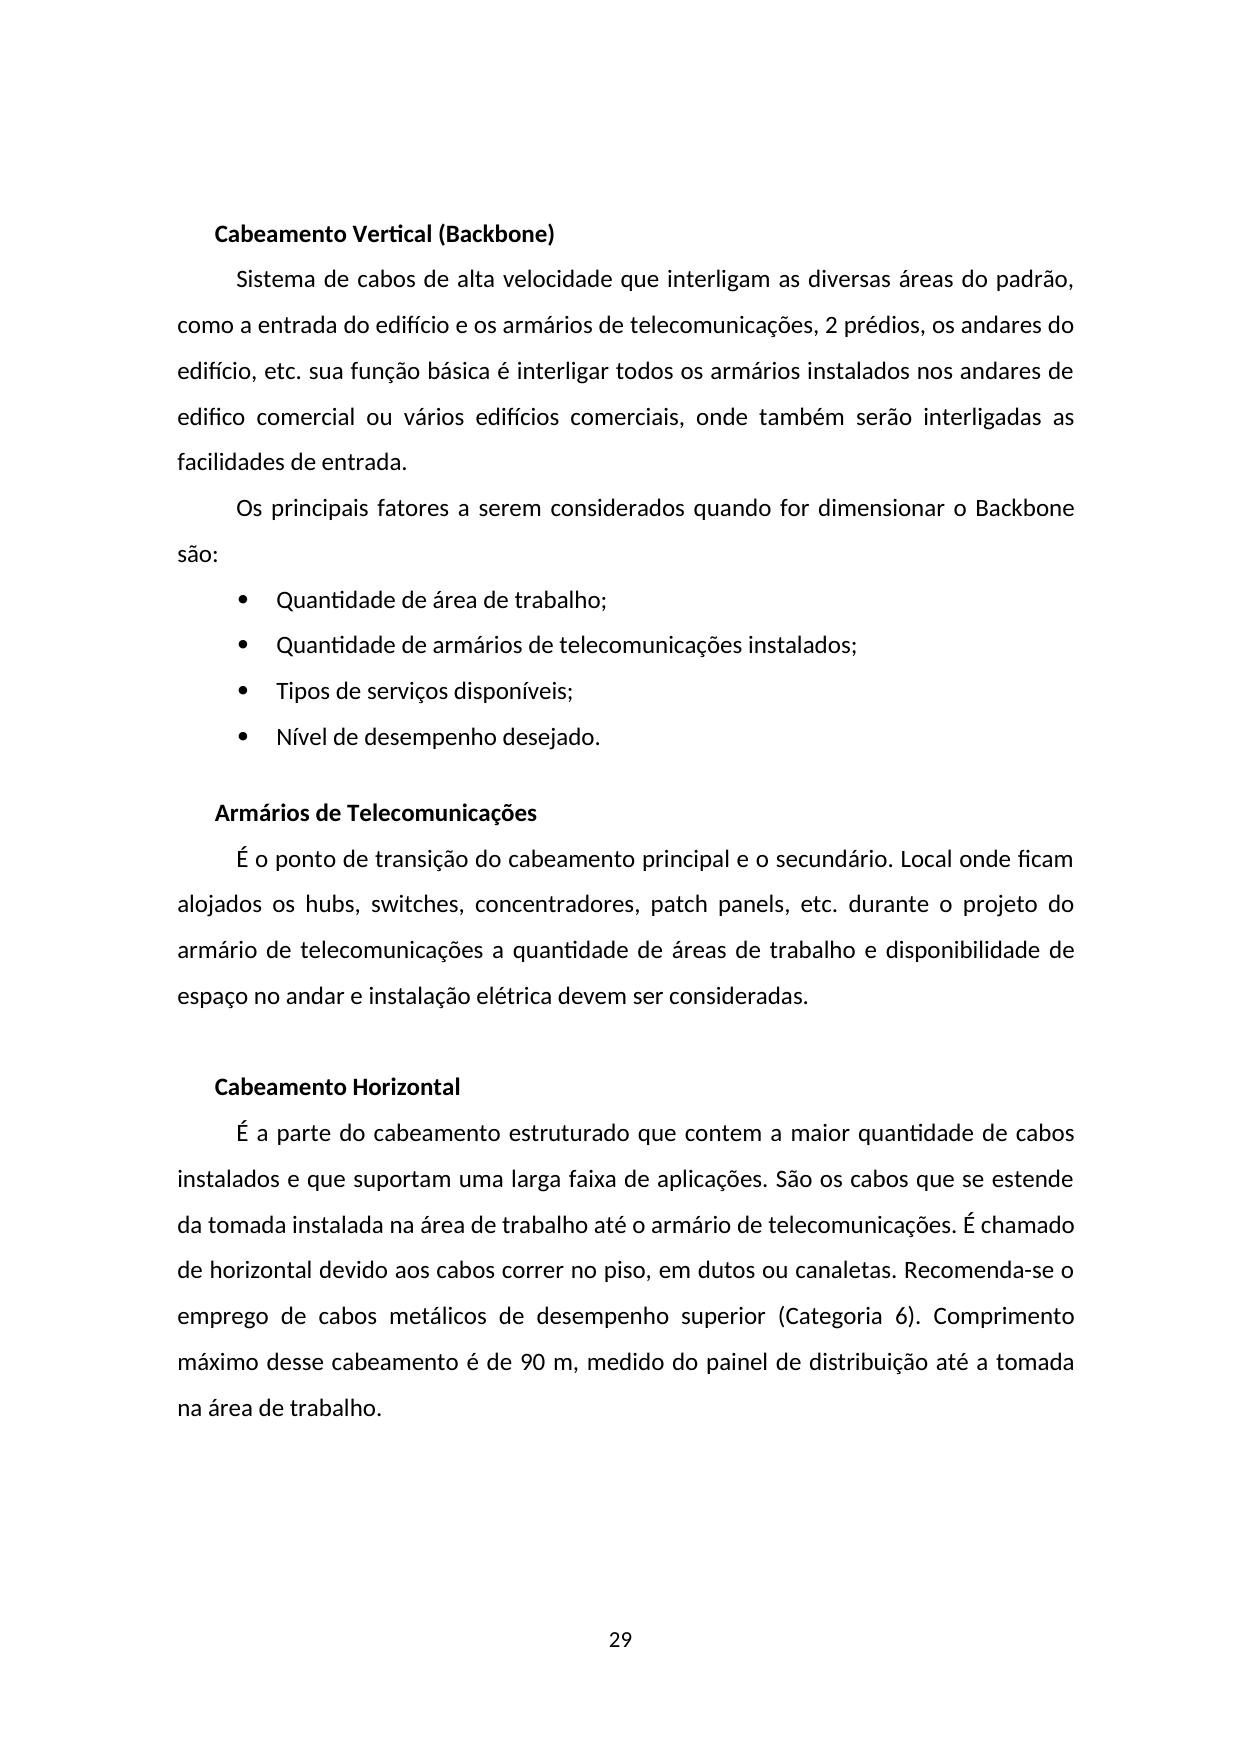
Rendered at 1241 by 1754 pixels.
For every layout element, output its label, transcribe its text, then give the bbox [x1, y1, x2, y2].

text Os principais fatores a serem considerados quando for dimensionar o Backbone são: [177, 492, 1076, 568]
text É a parte do cabeamento estruturado que contem a maior quantidade de cabos instalados e que suportam uma larga faixa de aplicações. São os cabos que se estende da tomada instalada na área de trabalho até o armário de telecomunicações. É chamado de horizontal devido aos cabos correr no piso, em dutos ou canaletas. Recomenda-se o emprego de cabos metálicos de desempenho superior (Categoria 6). Comprimento máximo desse cabeamento é de 90 m, medido do painel de distribuição até a tomada na área de trabalho. [177, 1117, 1076, 1422]
list Nível de desempenho desejado. [238, 721, 1076, 751]
text Sistema de cabos de alta velocidade que interligam as diversas áreas do padrão, como a entrada do edifício e os armários de telecomunicações, 2 prédios, os andares do edifício, etc. sua função básica é interligar todos os armários instalados nos andares de edifico comercial ou vários edifícios comerciais, onde também serão interligadas as facilidades de entrada. [177, 264, 1076, 477]
text É o ponto de transição do cabeamento principal e o secundário. Local onde ficam alojados os hubs, switches, concentradores, patch panels, etc. durante o projeto do armário de telecomunicações a quantidade de áreas de trabalho e disponibilidade de espaço no andar e instalação elétrica devem ser consideradas. [177, 843, 1076, 1011]
subtitle Armários de Telecomunicações [214, 797, 1076, 828]
list Quantidade de área de trabalho; [238, 584, 1076, 614]
subtitle Cabeamento Horizontal [214, 1072, 1076, 1102]
list Tipos de serviços disponíveis; [238, 675, 1076, 706]
subtitle Cabeamento Vertical (Backbone) [214, 218, 1076, 248]
list Quantidade de armários de telecomunicações instalados; [238, 629, 1076, 660]
